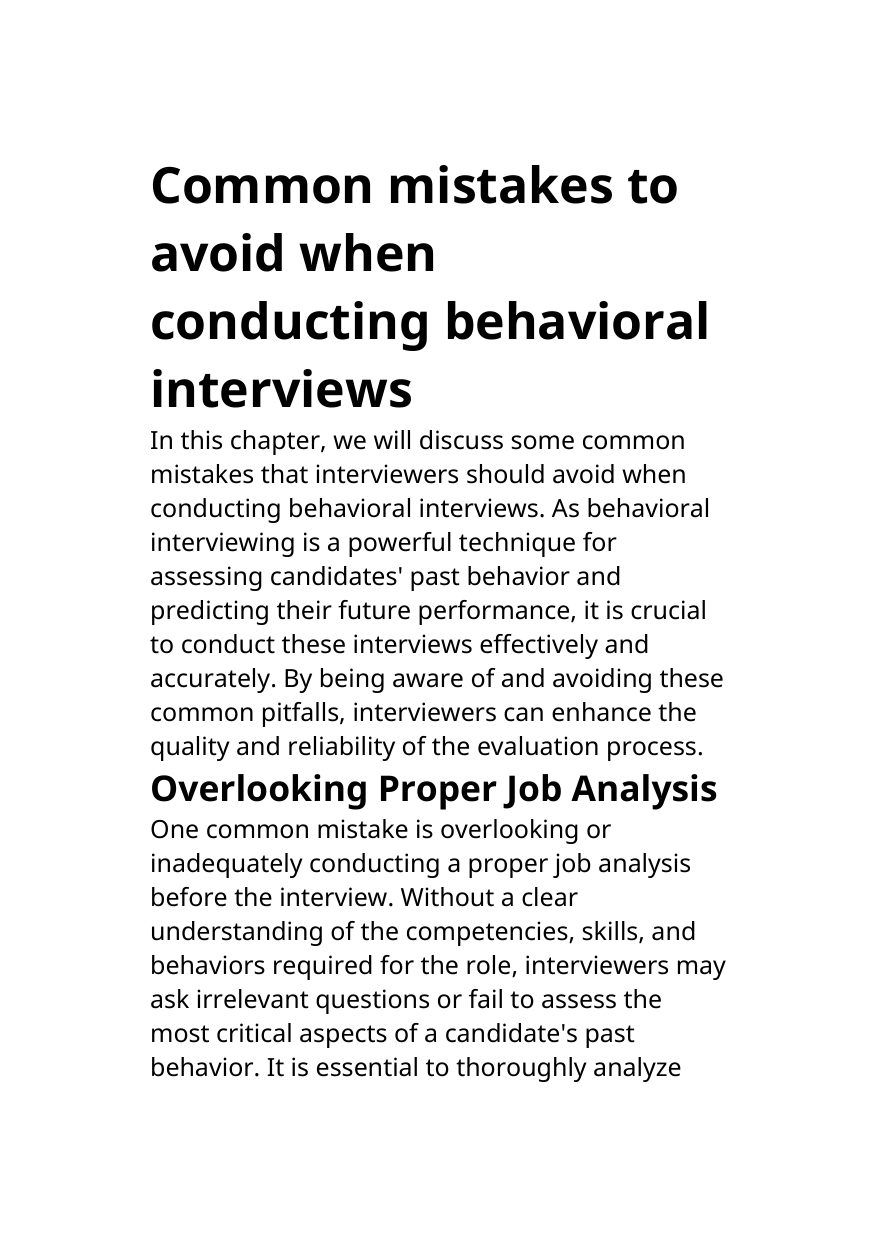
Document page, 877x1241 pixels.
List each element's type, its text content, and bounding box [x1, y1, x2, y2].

subtitle Overlooking Proper Job Analysis [150, 763, 727, 811]
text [150, 811, 727, 1084]
subtitle Common mistakes to avoid when conducting behavioral interviews [150, 150, 727, 422]
text In this chapter, we will discuss some common mistakes that interviewers should avoid when conducting behavioral interviews. As behavioral interviewing is a powerful technique for assessing candidates' past behavior and predicting their future performance, it is crucial to conduct these interviews effectively and accurately. By being aware of and avoiding these common pitfalls, interviewers can enhance the quality and reliability of the evaluation process. [150, 422, 727, 763]
